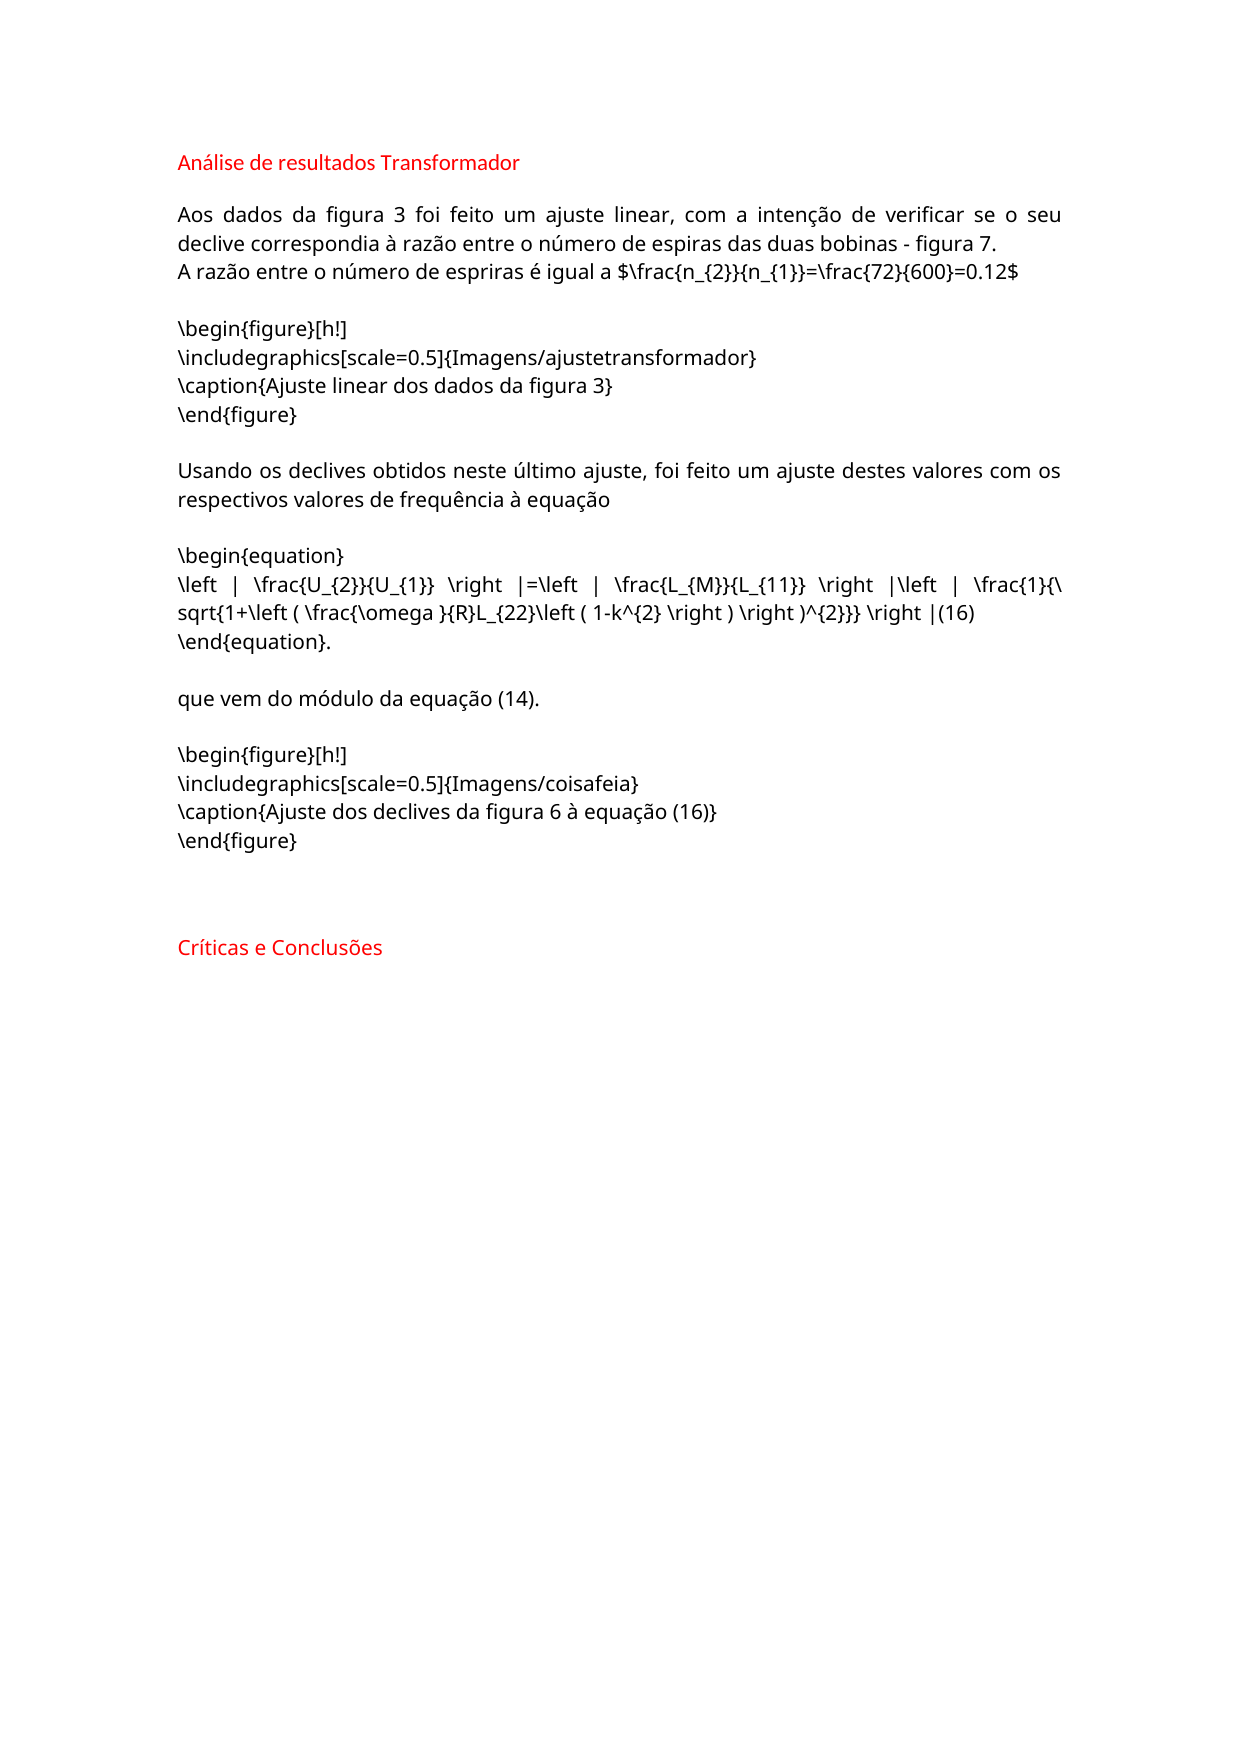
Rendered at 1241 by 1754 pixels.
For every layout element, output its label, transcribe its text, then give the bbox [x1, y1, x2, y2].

text \begin{figure}[h!] [177, 741, 1063, 769]
text \end{figure} [177, 400, 1063, 428]
text A razão entre o número de espriras é igual a $\frac{n_{2}}{n_{1}}=\frac{72}{600}=0.12$ [177, 257, 1063, 286]
text \end{equation}. [177, 627, 1063, 655]
text \left | \frac{U_{2}}{U_{1}} \right |=\left | \frac{L_{M}}{L_{11}} \right |\left | \frac{1}{\sqrt{1+\left ( \frac{\omega }{R}L_{22}\left ( 1-k^{2} \right ) \right )^{2}}} \right |(16) [177, 570, 1063, 627]
text Usando os declives obtidos neste último ajuste, foi feito um ajuste destes valores com os respectivos valores de frequência à equação [177, 457, 1063, 513]
text que vem do módulo da equação (14). [177, 684, 1063, 712]
text Aos dados da figura 3 foi feito um ajuste linear, com a intenção de verificar se o seu declive correspondia à razão entre o número de espiras das duas bobinas - figura 7. [177, 201, 1063, 257]
text Análise de resultados Transformador [177, 148, 1063, 176]
text \caption{Ajuste linear dos dados da figura 3} [177, 371, 1063, 400]
text \end{figure} [177, 826, 1063, 854]
text \begin{figure}[h!] [177, 314, 1063, 343]
text \includegraphics[scale=0.5]{Imagens/coisafeia} [177, 769, 1063, 797]
text \includegraphics[scale=0.5]{Imagens/ajustetransformador} [177, 343, 1063, 371]
text Críticas e Conclusões [177, 933, 1063, 961]
text \caption{Ajuste dos declives da figura 6 à equação (16)} [177, 797, 1063, 826]
text \begin{equation} [177, 541, 1063, 570]
